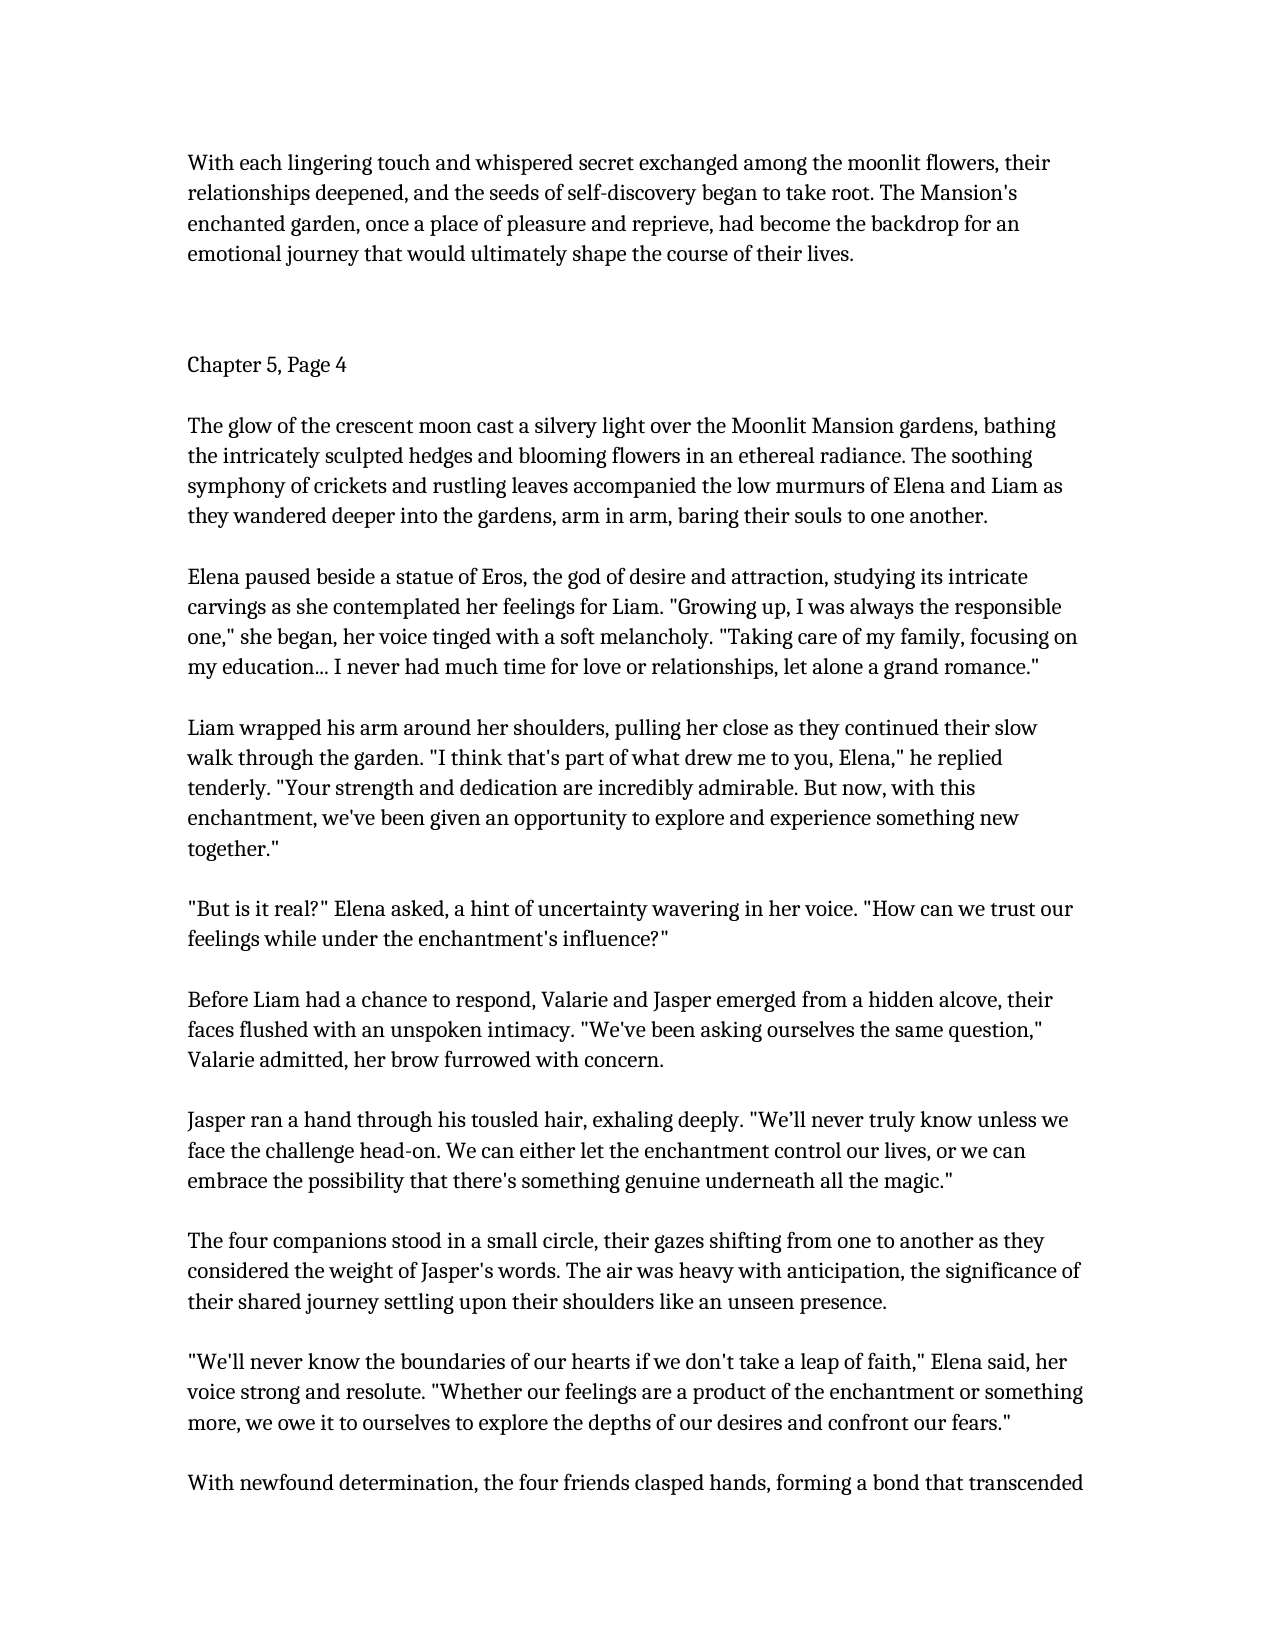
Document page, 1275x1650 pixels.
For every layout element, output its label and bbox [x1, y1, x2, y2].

text [187, 150, 1087, 267]
text [187, 292, 1087, 1496]
